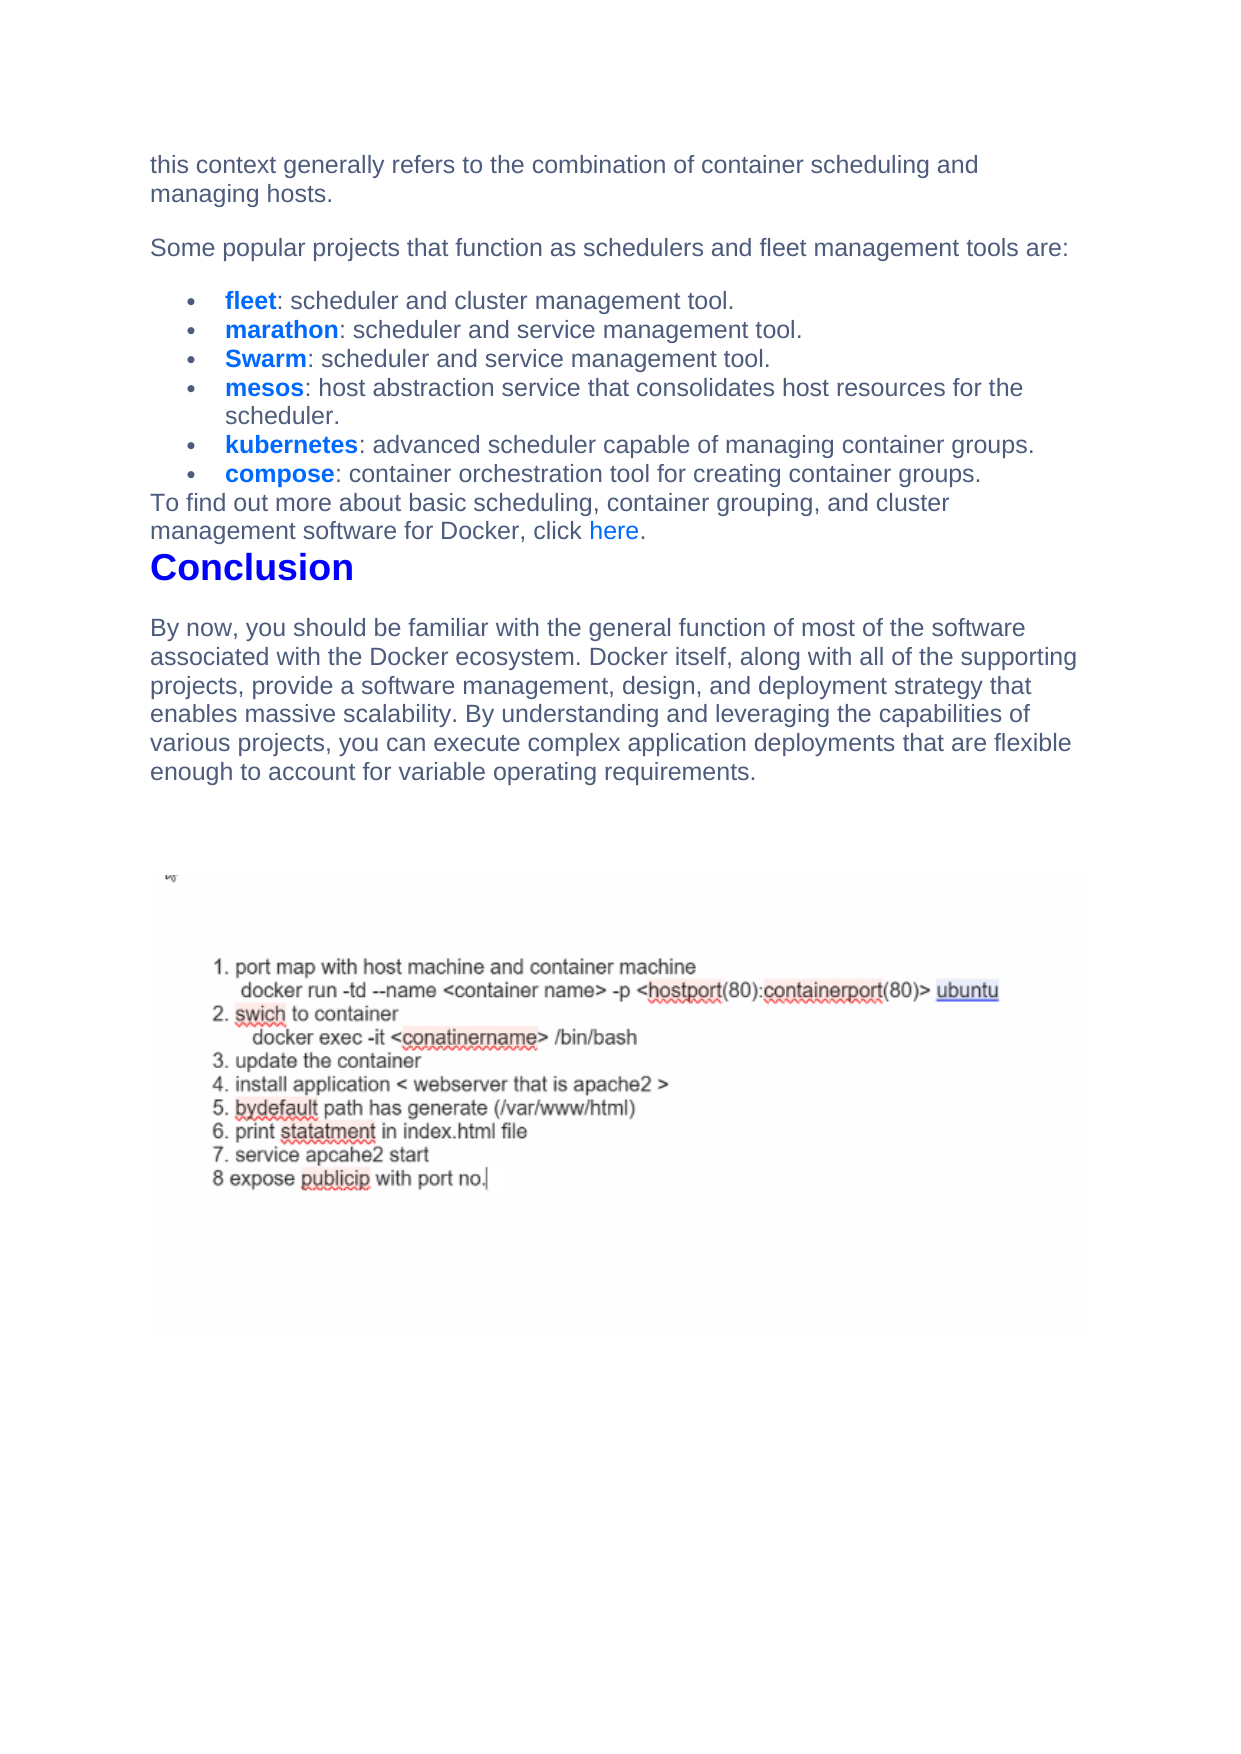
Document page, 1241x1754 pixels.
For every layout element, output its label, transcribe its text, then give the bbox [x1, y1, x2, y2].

list Swarm: scheduler and service management tool. [187, 344, 1090, 372]
list fleet: scheduler and cluster management tool. [187, 286, 1090, 315]
list mesos: host abstraction service that consolidates host resources for the scheduler. [187, 372, 1090, 430]
list compose: container orchestration tool for creating container groups. [187, 459, 1090, 487]
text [150, 150, 1090, 207]
text To find out more about basic scheduling, container grouping, and cluster management software for Docker, click here. [150, 487, 1090, 545]
list kubernetes: advanced scheduler capable of managing container groups. [187, 430, 1090, 459]
text By now, you should be familiar with the general function of most of the software associated with the Docker ecosystem. Docker itself, along with all of the supporting projects, provide a software management, design, and deployment strategy that enables massive scalability. By understanding and leveraging the capabilities of various projects, you can execute complex application deployments that are flexible enough to account for variable operating requirements. [150, 613, 1090, 786]
picture [150, 875, 1091, 1333]
list marathon: scheduler and service management tool. [187, 315, 1090, 344]
text Conclusion [150, 545, 1090, 588]
text Some popular projects that function as schedulers and fleet management tools are: [150, 232, 1090, 261]
